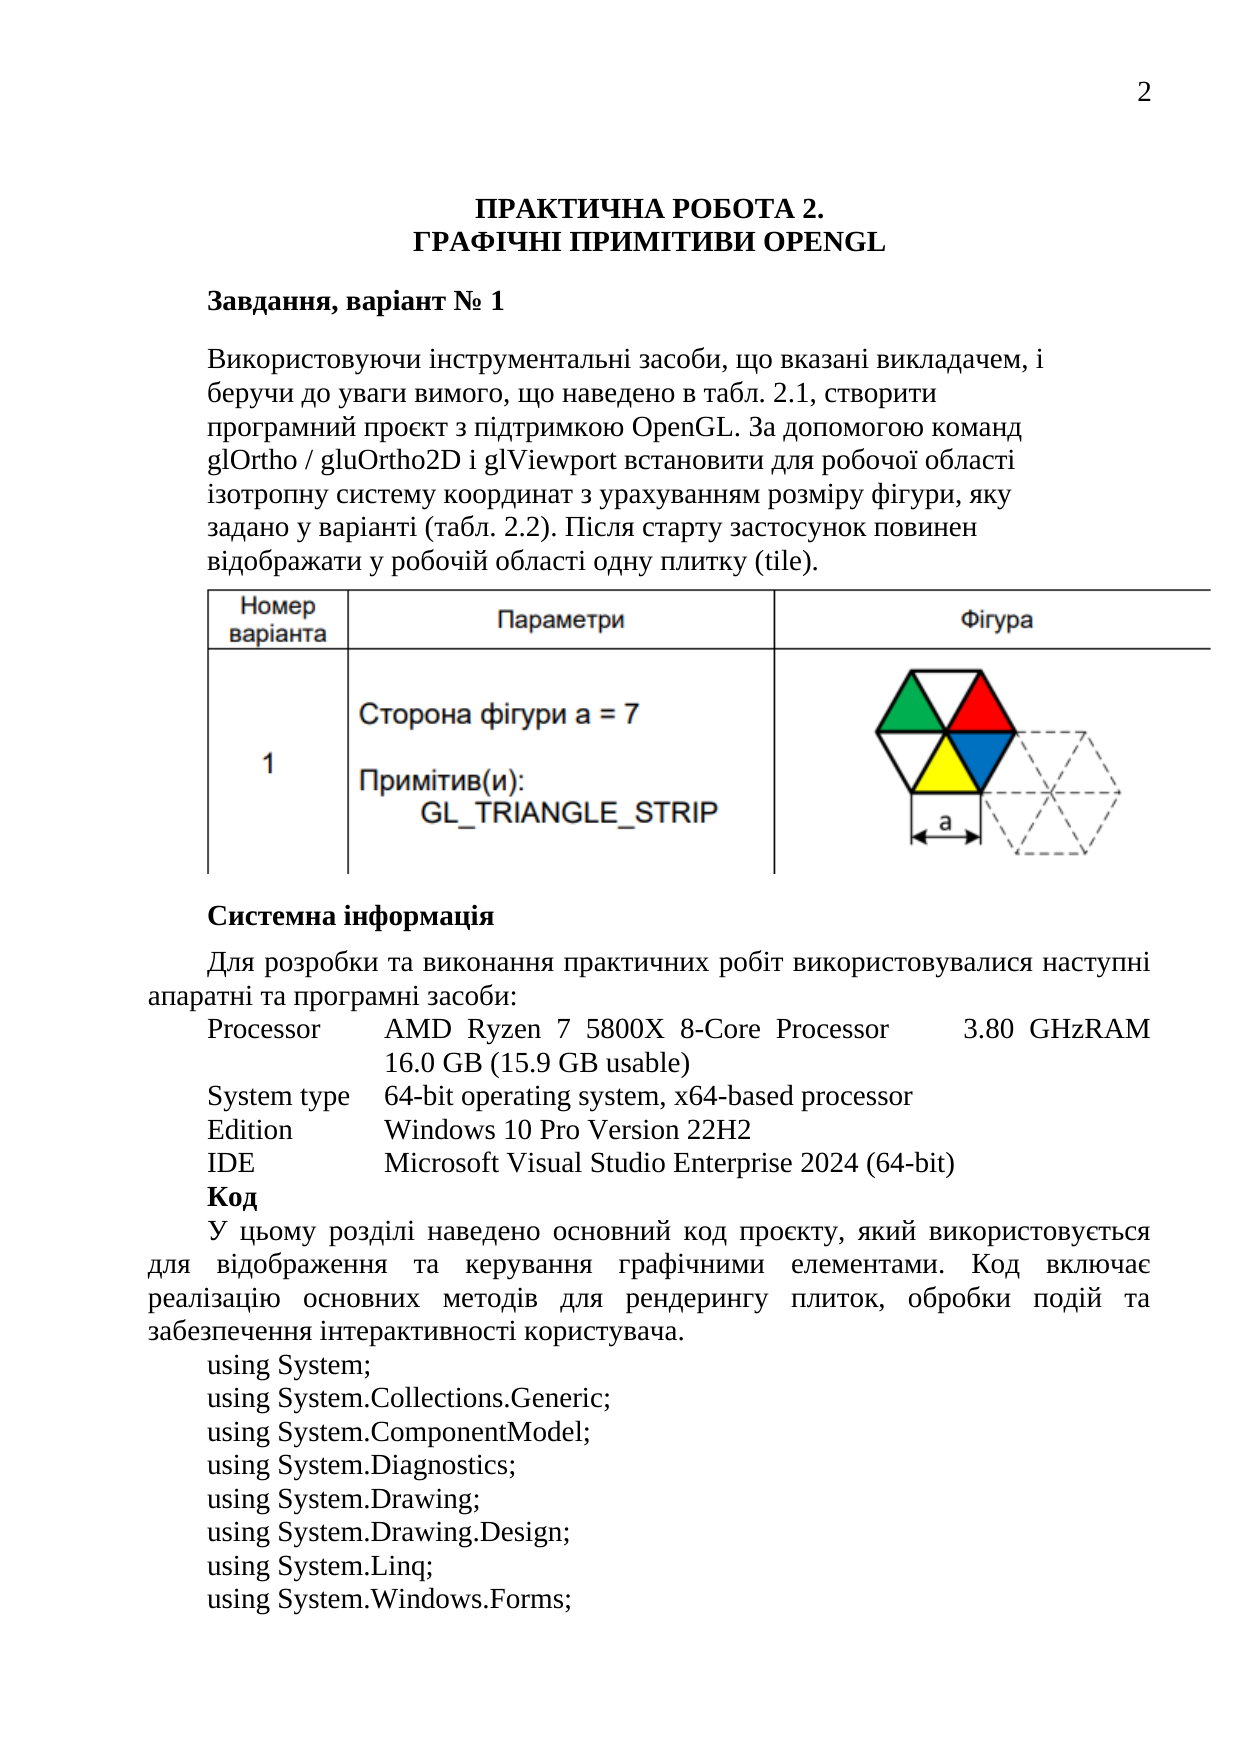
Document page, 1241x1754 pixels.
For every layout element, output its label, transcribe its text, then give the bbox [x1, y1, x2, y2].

text using System; [148, 1347, 1152, 1380]
text Код [148, 1179, 1152, 1213]
text IDE Microsoft Visual Studio Enterprise 2024 (64-bit) [148, 1146, 1152, 1179]
text using System.Collections.Generic; [148, 1380, 1152, 1414]
picture [206, 588, 1211, 874]
text System type 64-bit operating system, x64-based processor [148, 1078, 1152, 1112]
subtitle Використовуючи інструментальні засоби, що вказані викладачем, і беручи до уваги вимого, що наведено в табл. 2.1, створити програмний проєкт з підтримкою OpenGL. За допомогою команд glOrtho / gluOrtho2D і glViewport встановити для робочої області ізотропну систему координат з урахуванням розміру фігури, яку задано у варіанті (табл. 2.2). Після старту застосунок повинен відображати у робочій області одну плитку (tile). [207, 342, 1092, 576]
text using System.Diagnostics; [148, 1447, 1152, 1481]
subtitle Системна інформація [207, 898, 1092, 932]
subtitle Практична робота 2. ГРАФІЧНІ ПРИМІТИВИ OPENGL [148, 191, 1152, 258]
text У цьому розділі наведено основний код проєкту, який використовується для відображення та керування графічними елементами. Код включає реалізацію основних методів для рендерингу плиток, обробки подій та забезпечення інтерактивності користувача. [148, 1213, 1152, 1347]
text using System.Drawing; [148, 1481, 1152, 1514]
text Для розробки та виконання практичних робіт використовувалися наступні апаратні та програмні засоби: [148, 944, 1152, 1011]
subtitle Завдання, варіант № 1 [207, 283, 1092, 317]
text using System.Linq; [148, 1548, 1152, 1582]
text Processor AMD Ryzen 7 5800X 8-Core Processor 3.80 GHzRAM 16.0 GB (15.9 GB usable) [148, 1011, 1152, 1078]
text Edition Windows 10 Pro Version 22H2 [148, 1112, 1152, 1146]
text using System.ComponentModel; [148, 1414, 1152, 1447]
text using System.Drawing.Design; [148, 1514, 1152, 1548]
text using System.Windows.Forms; [148, 1582, 1152, 1615]
